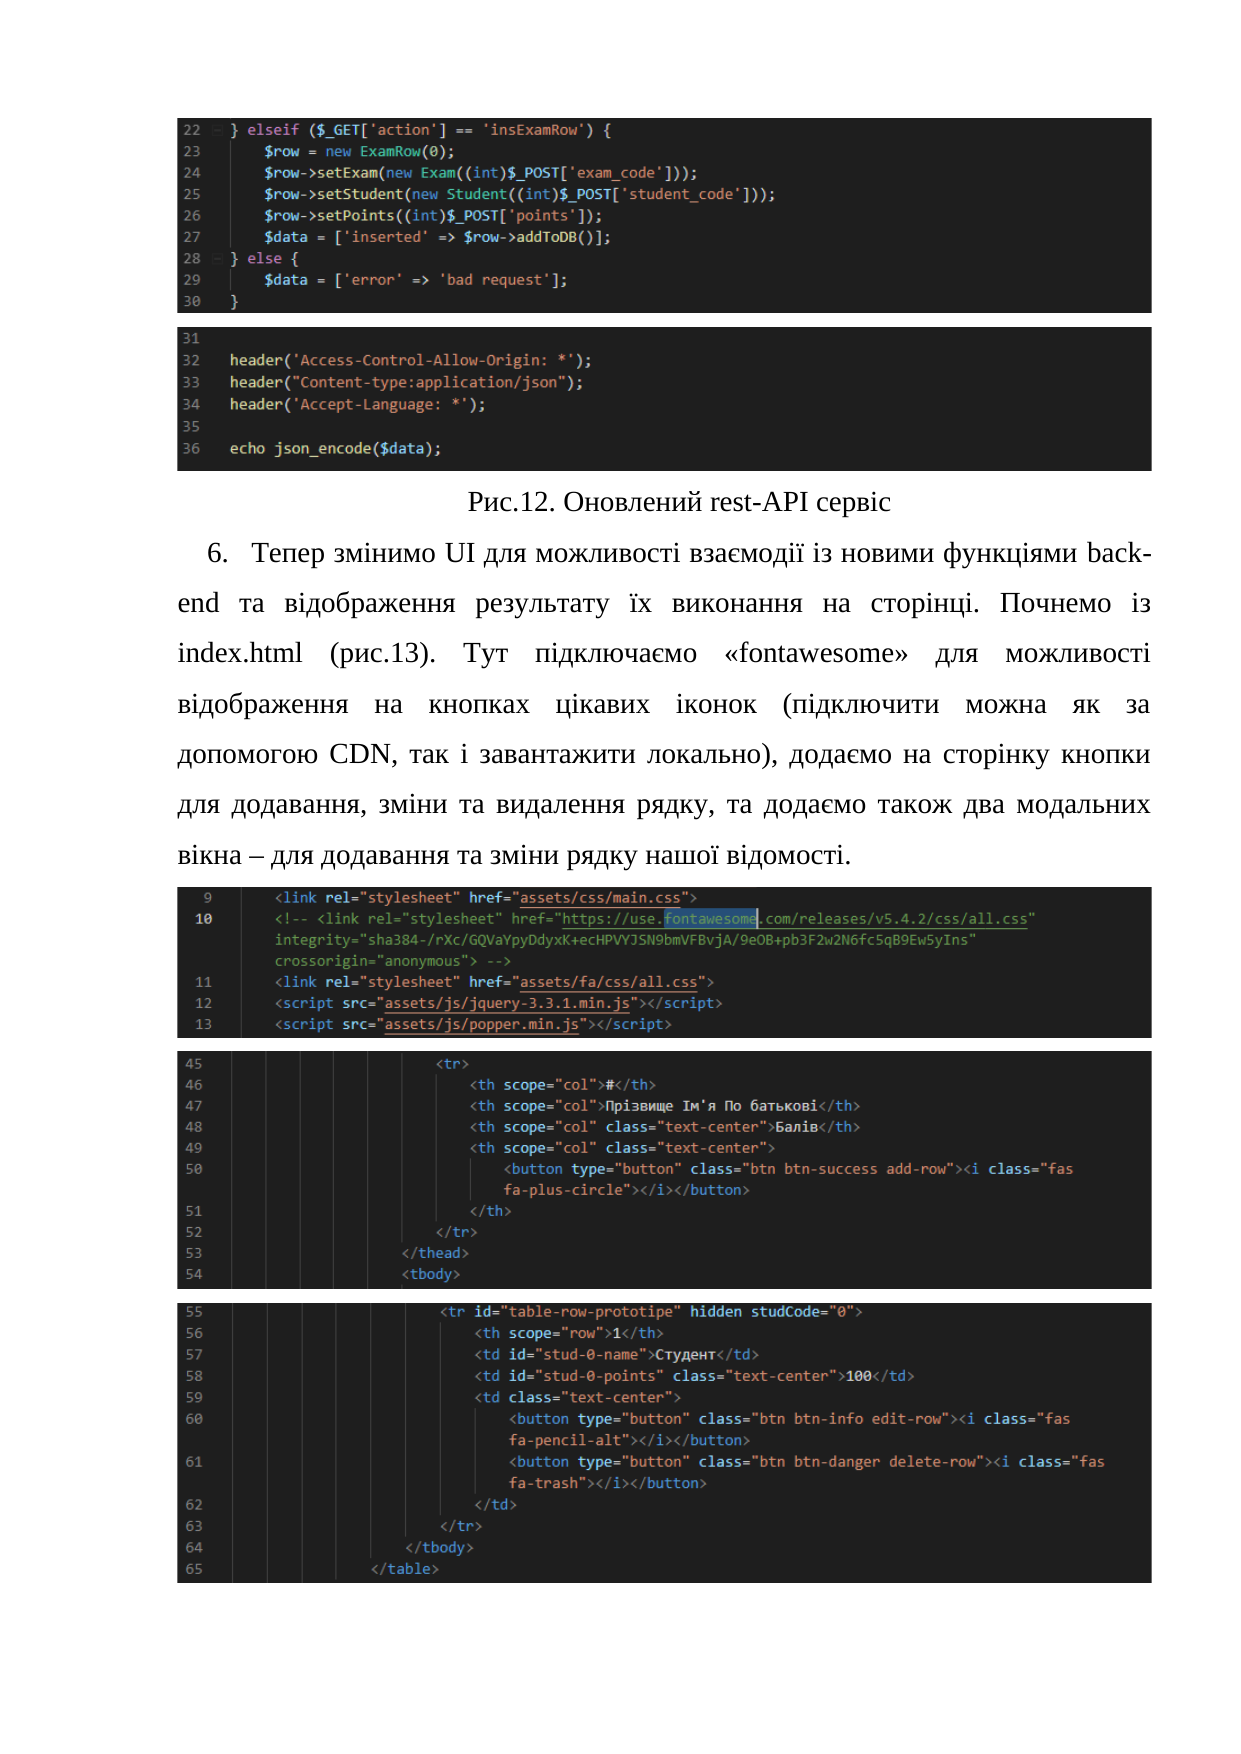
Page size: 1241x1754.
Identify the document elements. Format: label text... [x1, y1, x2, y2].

list Рис.12. Оновлений rest-API сервіс [177, 484, 1152, 518]
list Тепер змінимо UI для можливості взаємодії із новими функціями back-end та відображення результату їх виконання на сторінці. Почнемо із index.html (рис.13). Тут підключаємо «fontawesome» для можливості відображення на кнопках цікавих іконок (підключити можна як за допомогою CDN, так і завантажити локально), додаємо на сторінку кнопки для додавання, зміни та видалення рядку, та додаємо також два модальних вікна – для додавання та зміни рядку нашої відомості. [177, 535, 1152, 870]
picture [177, 1051, 1152, 1289]
picture [177, 118, 1152, 313]
picture [177, 1303, 1152, 1583]
picture [177, 887, 1152, 1038]
picture [177, 327, 1152, 471]
